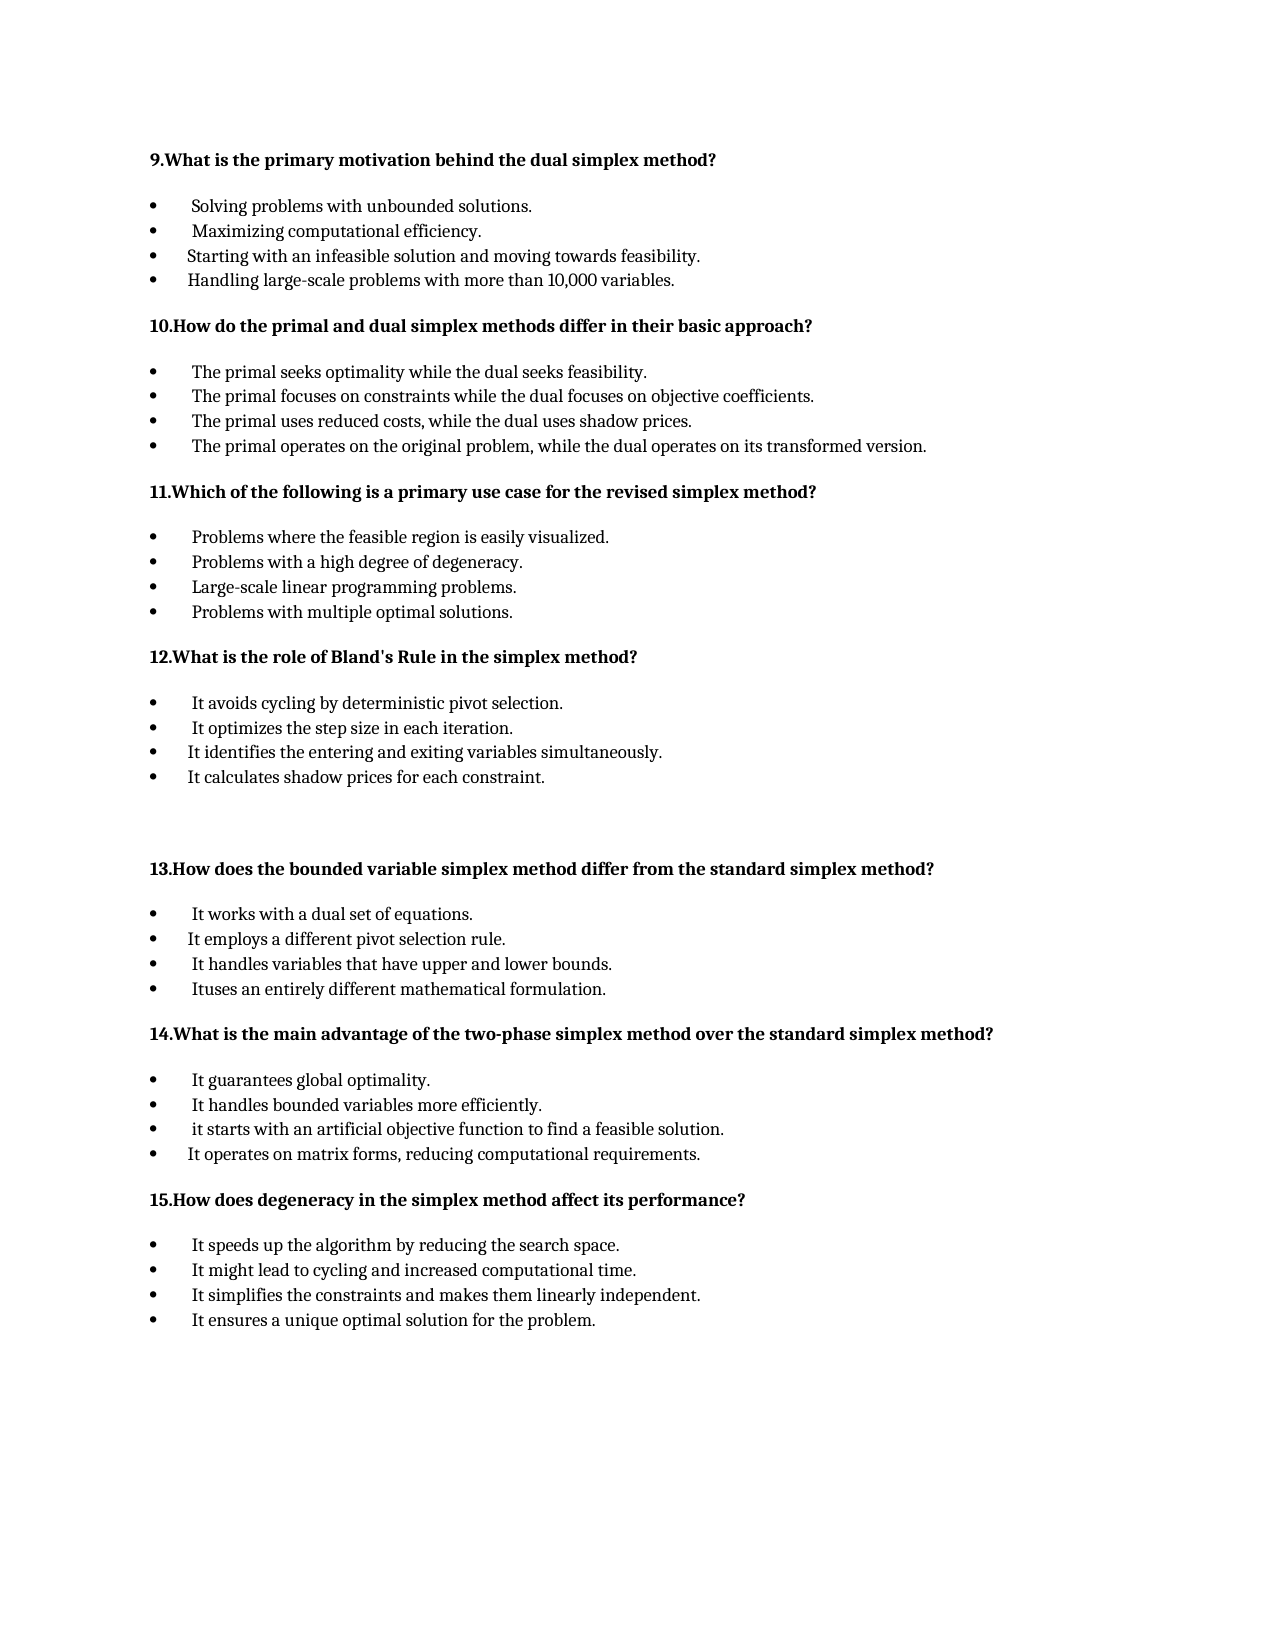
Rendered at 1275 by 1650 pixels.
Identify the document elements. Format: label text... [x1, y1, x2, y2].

text 15.How does degeneracy in the simplex method affect its performance? [150, 1189, 1125, 1211]
text 13.How does the bounded variable simplex method differ from the standard simplex method? [150, 858, 1125, 880]
list It simplifies the constraints and makes them linearly independent. [150, 1284, 1125, 1306]
list Problems where the feasible region is easily visualized. [150, 527, 1125, 548]
list It operates on matrix forms, reducing computational requirements. [150, 1144, 1125, 1165]
list It works with a dual set of equations. [150, 904, 1125, 925]
list It speeds up the algorithm by reducing the search space. [150, 1235, 1125, 1257]
list The primal uses reduced costs, while the dual uses shadow prices. [150, 411, 1125, 432]
text 14.What is the main advantage of the two-phase simplex method over the standard simplex method? [150, 1024, 1125, 1045]
text 10.How do the primal and dual simplex methods differ in their basic approach? [150, 316, 1125, 337]
list It calculates shadow prices for each constraint. [150, 767, 1125, 788]
list It optimizes the step size in each iteration. [150, 717, 1125, 739]
list Problems with multiple optimal solutions. [150, 601, 1125, 623]
list It handles variables that have upper and lower bounds. [150, 953, 1125, 975]
list Maximizing computational efficiency. [150, 220, 1125, 242]
text 12.What is the role of Bland's Rule in the simplex method? [150, 647, 1125, 668]
list Ituses an entirely different mathematical formulation. [150, 978, 1125, 1000]
list It identifies the entering and exiting variables simultaneously. [150, 742, 1125, 764]
list Handling large-scale problems with more than 10,000 variables. [150, 270, 1125, 292]
list it starts with an artificial objective function to find a feasible solution. [150, 1119, 1125, 1141]
list The primal seeks optimality while the dual seeks feasibility. [150, 361, 1125, 383]
list It avoids cycling by deterministic pivot selection. [150, 692, 1125, 714]
list Starting with an infeasible solution and moving towards feasibility. [150, 245, 1125, 267]
list It handles bounded variables more efficiently. [150, 1094, 1125, 1116]
list It ensures a unique optimal solution for the problem. [150, 1309, 1125, 1331]
list It guarantees global optimality. [150, 1069, 1125, 1091]
list It might lead to cycling and increased computational time. [150, 1260, 1125, 1281]
list The primal operates on the original problem, while the dual operates on its transformed version. [150, 436, 1125, 457]
list It employs a different pivot selection rule. [150, 928, 1125, 950]
list Large-scale linear programming problems. [150, 576, 1125, 598]
list Problems with a high degree of degeneracy. [150, 552, 1125, 573]
text 9.What is the primary motivation behind the dual simplex method? [150, 150, 1125, 172]
text 11.Which of the following is a primary use case for the revised simplex method? [150, 481, 1125, 503]
list Solving problems with unbounded solutions. [150, 196, 1125, 217]
list The primal focuses on constraints while the dual focuses on objective coefficients. [150, 386, 1125, 408]
